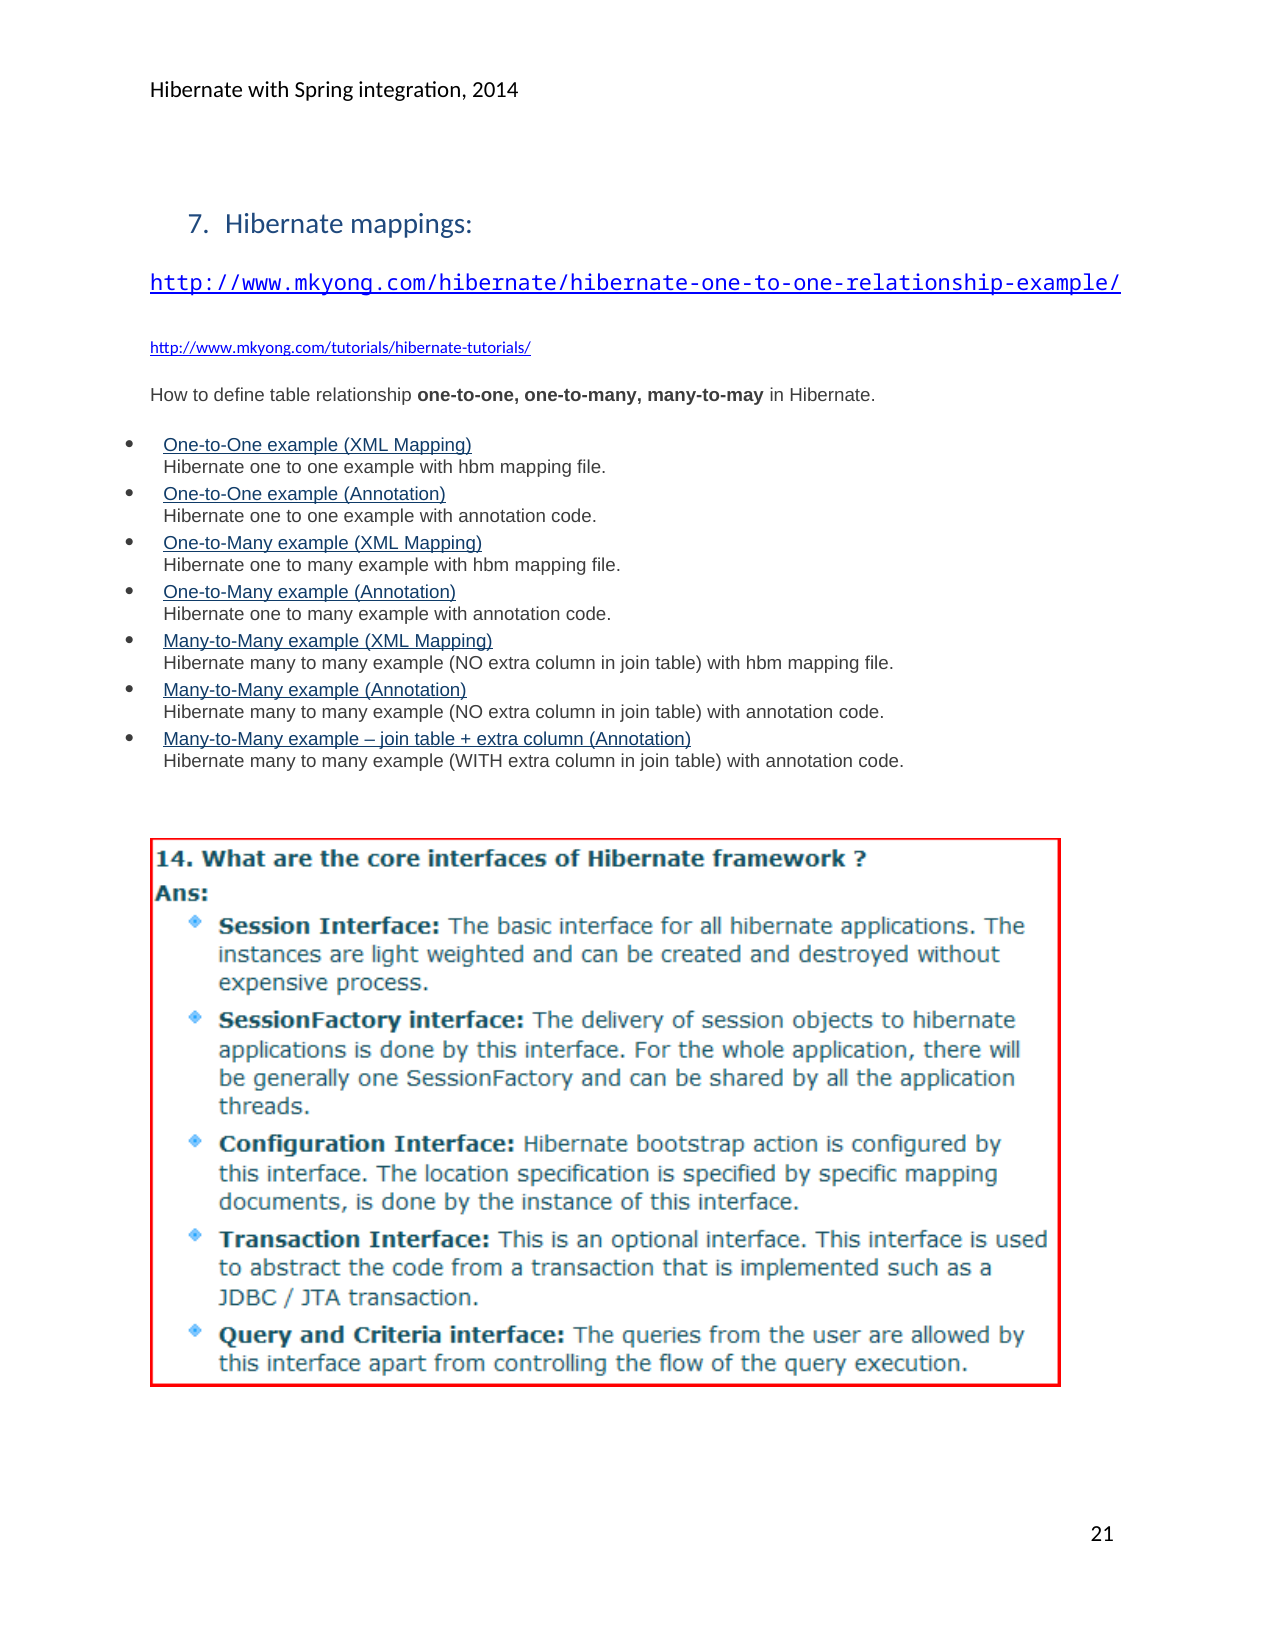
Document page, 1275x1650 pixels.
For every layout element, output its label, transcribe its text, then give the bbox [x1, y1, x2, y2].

text http://www.mkyong.com/hibernate/hibernate-one-to-one-relationship-example/ [150, 267, 1125, 297]
list One-to-One example (XML Mapping) Hibernate one to one example with hbm mapping file. [126, 434, 1125, 478]
text How to define table relationship one-to-one, one-to-many, many-to-may in Hibernate. [150, 383, 1125, 405]
list Hibernate mappings: [187, 205, 1125, 241]
list One-to-One example (Annotation) Hibernate one to one example with annotation code. [126, 483, 1125, 527]
picture [150, 838, 1061, 1387]
list One-to-Many example (Annotation) Hibernate one to many example with annotation code. [126, 581, 1125, 624]
text http://www.mkyong.com/tutorials/hibernate-tutorials/ [150, 322, 1125, 357]
list Many-to-Many example (XML Mapping) Hibernate many to many example (NO extra column in join table) with hbm mapping file. [126, 630, 1125, 673]
list Many-to-Many example (Annotation) Hibernate many to many example (NO extra column in join table) with annotation code. [126, 678, 1125, 722]
list One-to-Many example (XML Mapping) Hibernate one to many example with hbm mapping file. [126, 532, 1125, 576]
list Many-to-Many example – join table + extra column (Annotation) Hibernate many to many example (WITH extra column in join table) with annotation code. [126, 727, 1125, 771]
